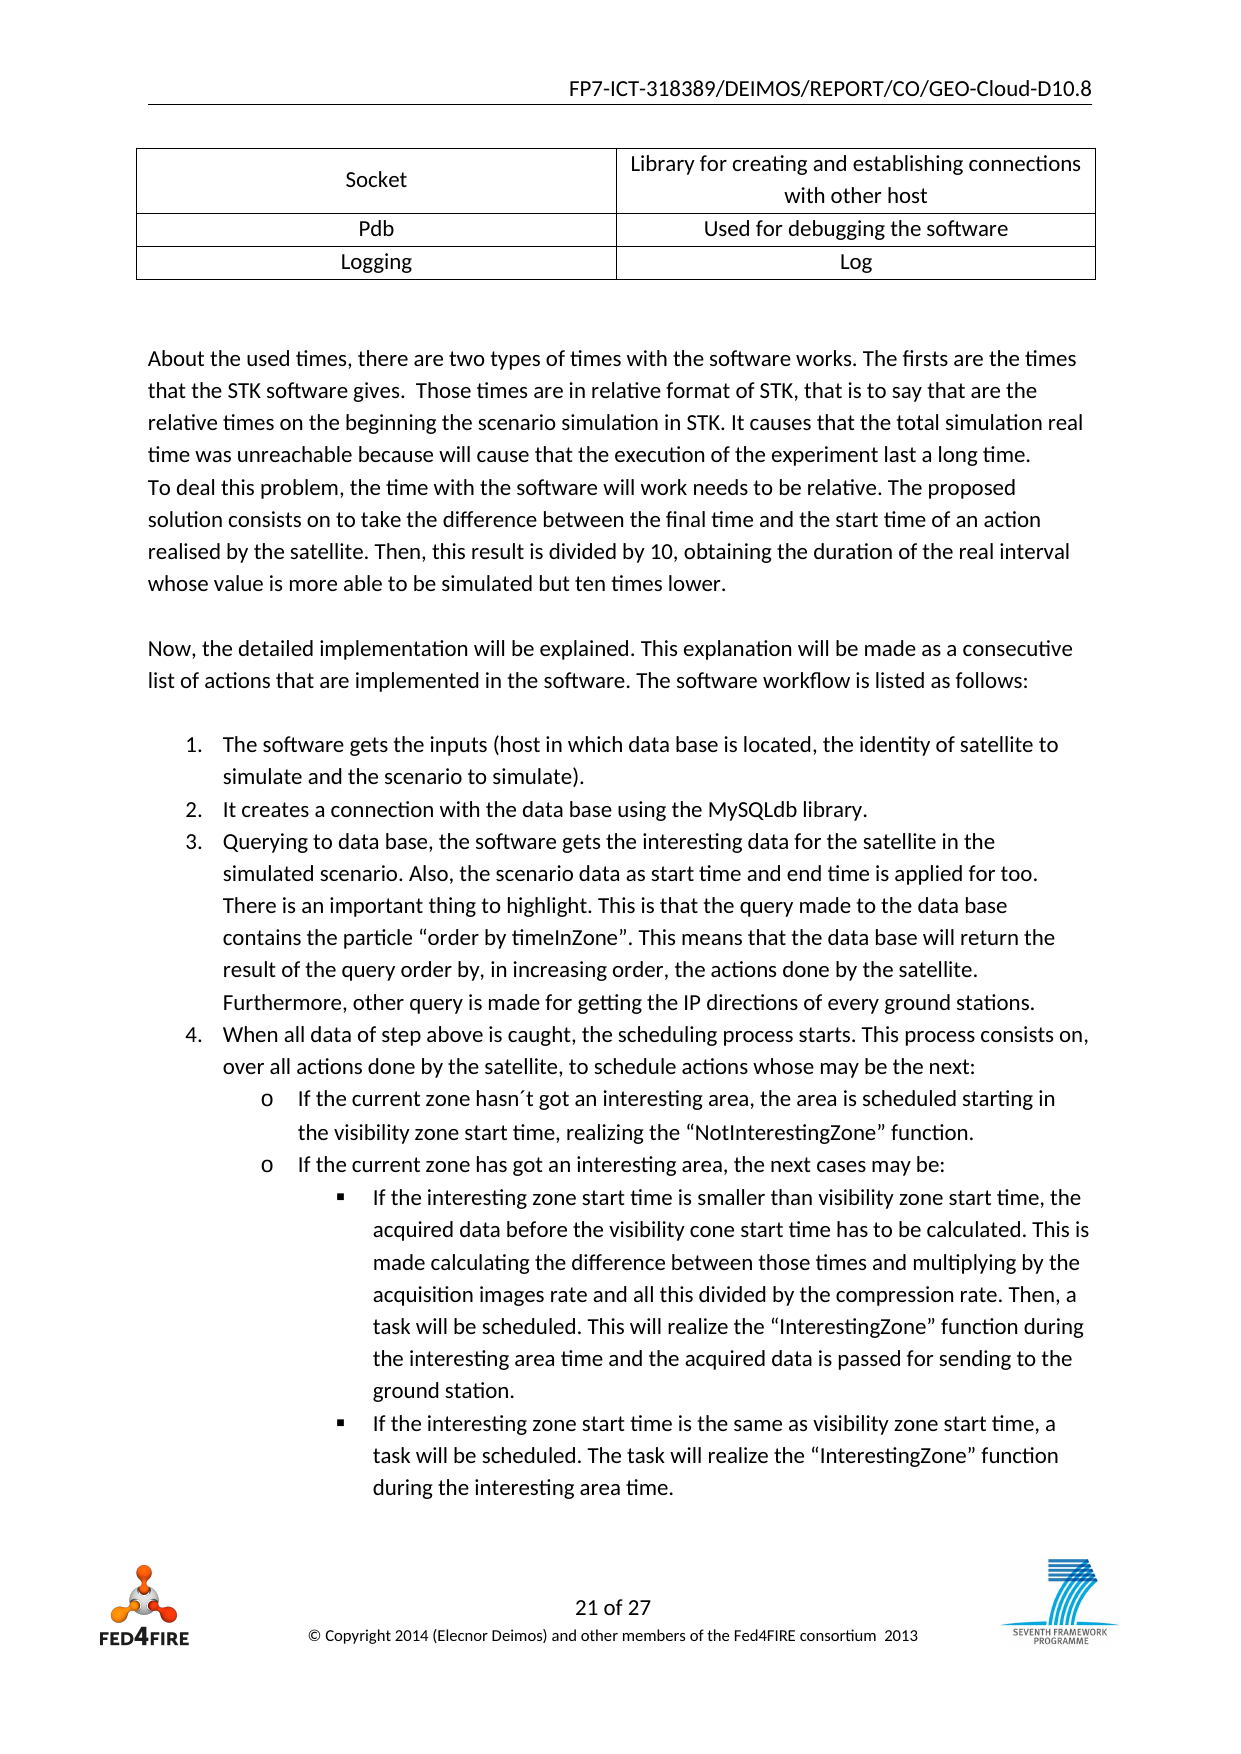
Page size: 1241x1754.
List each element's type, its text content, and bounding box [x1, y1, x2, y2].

table_cell Log [617, 247, 1095, 279]
list The software gets the inputs (host in which data base is located, the identity of satellite to simulate and the scenario to simulate). [185, 730, 1092, 791]
picture [100, 1565, 190, 1646]
text About the used times, there are two types of times with the software works. The firsts are the times that the STK software gives. Those times are in relative format of STK, that is to say that are the relative times on the beginning the scenario simulation in STK. It causes that the total simulation real time was unreachable because will cause that the execution of the experiment last a long time. [148, 344, 1092, 469]
list Querying to data base, the software gets the interesting data for the satellite in the simulated scenario. Also, the scenario data as start time and end time is applied for too. There is an important thing to highlight. This is that the query made to the data base contains the particle “order by timeInZone”. This means that the data base will return the result of the query order by, in increasing order, the actions done by the satellite. Furthermore, other query is made for getting the IP directions of every ground stations. [185, 827, 1092, 1016]
list If the interesting zone start time is smaller than visibility zone start time, the acquired data before the visibility cone start time has to be calculated. This is made calculating the difference between those times and multiplying by the acquisition images rate and all this divided by the compression rate. Then, a task will be scheduled. This will realize the “InterestingZone” function during the interesting area time and the acquired data is passed for sending to the ground station. [335, 1183, 1092, 1404]
list If the current zone hasn´t got an interesting area, the area is scheduled starting in the visibility zone start time, realizing the “NotInterestingZone” function. [260, 1084, 1092, 1146]
list If the interesting zone start time is the same as visibility zone start time, a task will be scheduled. The task will realize the “InterestingZone” function during the interesting area time. [335, 1409, 1092, 1501]
table_cell Library for creating and establishing connections with other host [617, 149, 1095, 213]
list When all data of step above is caught, the scheduling process starts. This process consists on, over all actions done by the satellite, to schedule actions whose may be the next: [185, 1020, 1092, 1080]
picture [1000, 1559, 1120, 1646]
list If the current zone has got an interesting area, the next cases may be: [260, 1150, 1092, 1179]
text Now, the detailed implementation will be explained. This explanation will be made as a consecutive list of actions that are implemented in the software. The software workflow is listed as follows: [148, 634, 1092, 694]
table_cell Pdb [137, 214, 616, 246]
table_cell Logging [137, 247, 616, 279]
list It creates a connection with the data base using the MySQLdb library. [185, 795, 1092, 823]
table_cell Used for debugging the software [617, 214, 1095, 246]
text To deal this problem, the time with the software will work needs to be relative. The proposed solution consists on to take the difference between the final time and the start time of an action realised by the satellite. Then, this result is divided by 10, obtaining the duration of the real interval whose value is more able to be simulated but ten times lower. [148, 473, 1092, 597]
table_cell Socket [137, 149, 616, 213]
